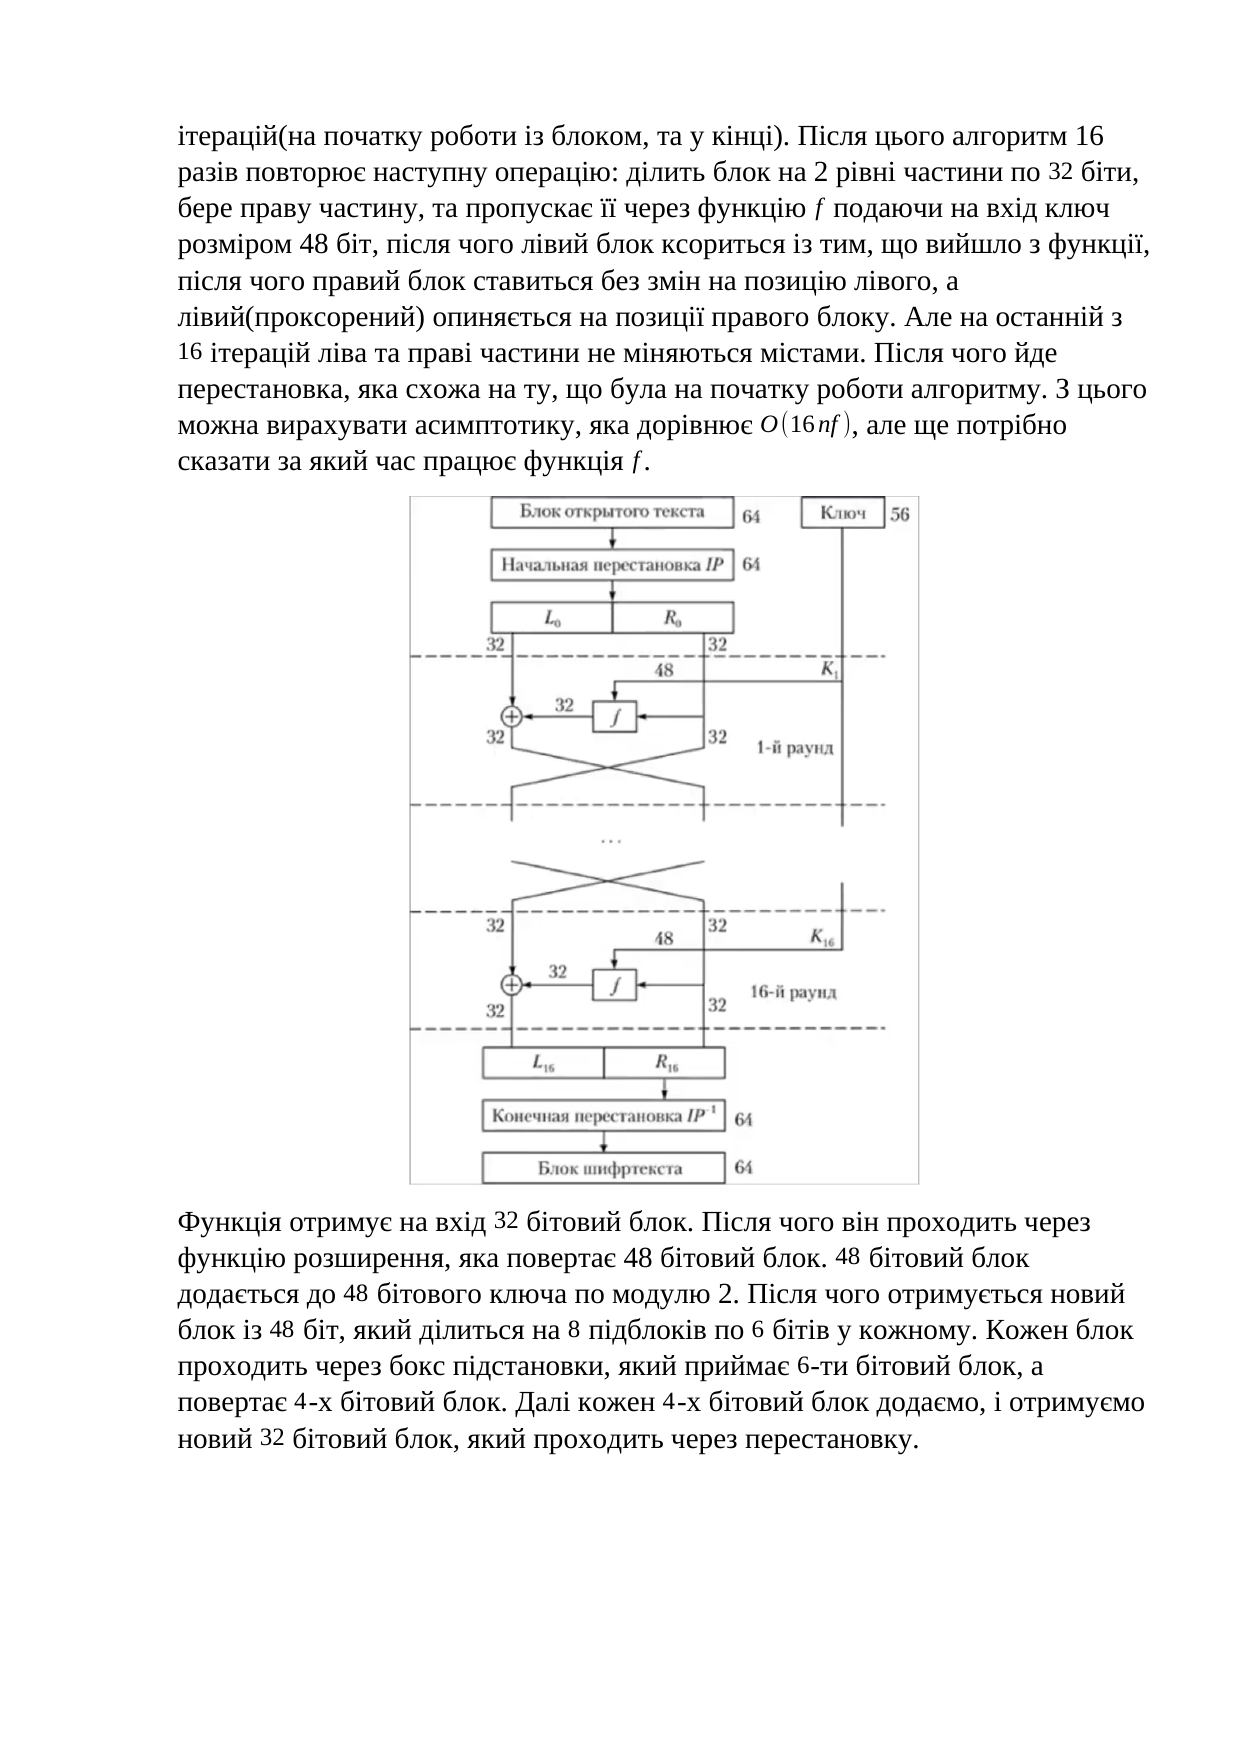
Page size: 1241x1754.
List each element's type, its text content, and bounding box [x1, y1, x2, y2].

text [177, 118, 1152, 477]
text Функція отримує на вхід бітовий блок. Після чого він проходить через функцію розширення, яка повертає 48 бітовий блок. бітовий блок додається до бітового ключа по модулю 2. Після чого отримується новий блок із біт, який ділиться на підблоків по бітів у кожному. Кожен блок проходить через бокс підстановки, який приймає -ти бітовий блок, а повертає -х бітовий блок. Далі кожен -х бітовий блок додаємо, і отримуємо новий бітовий блок, який проходить через перестановку. [177, 1204, 1152, 1454]
picture [409, 496, 920, 1185]
